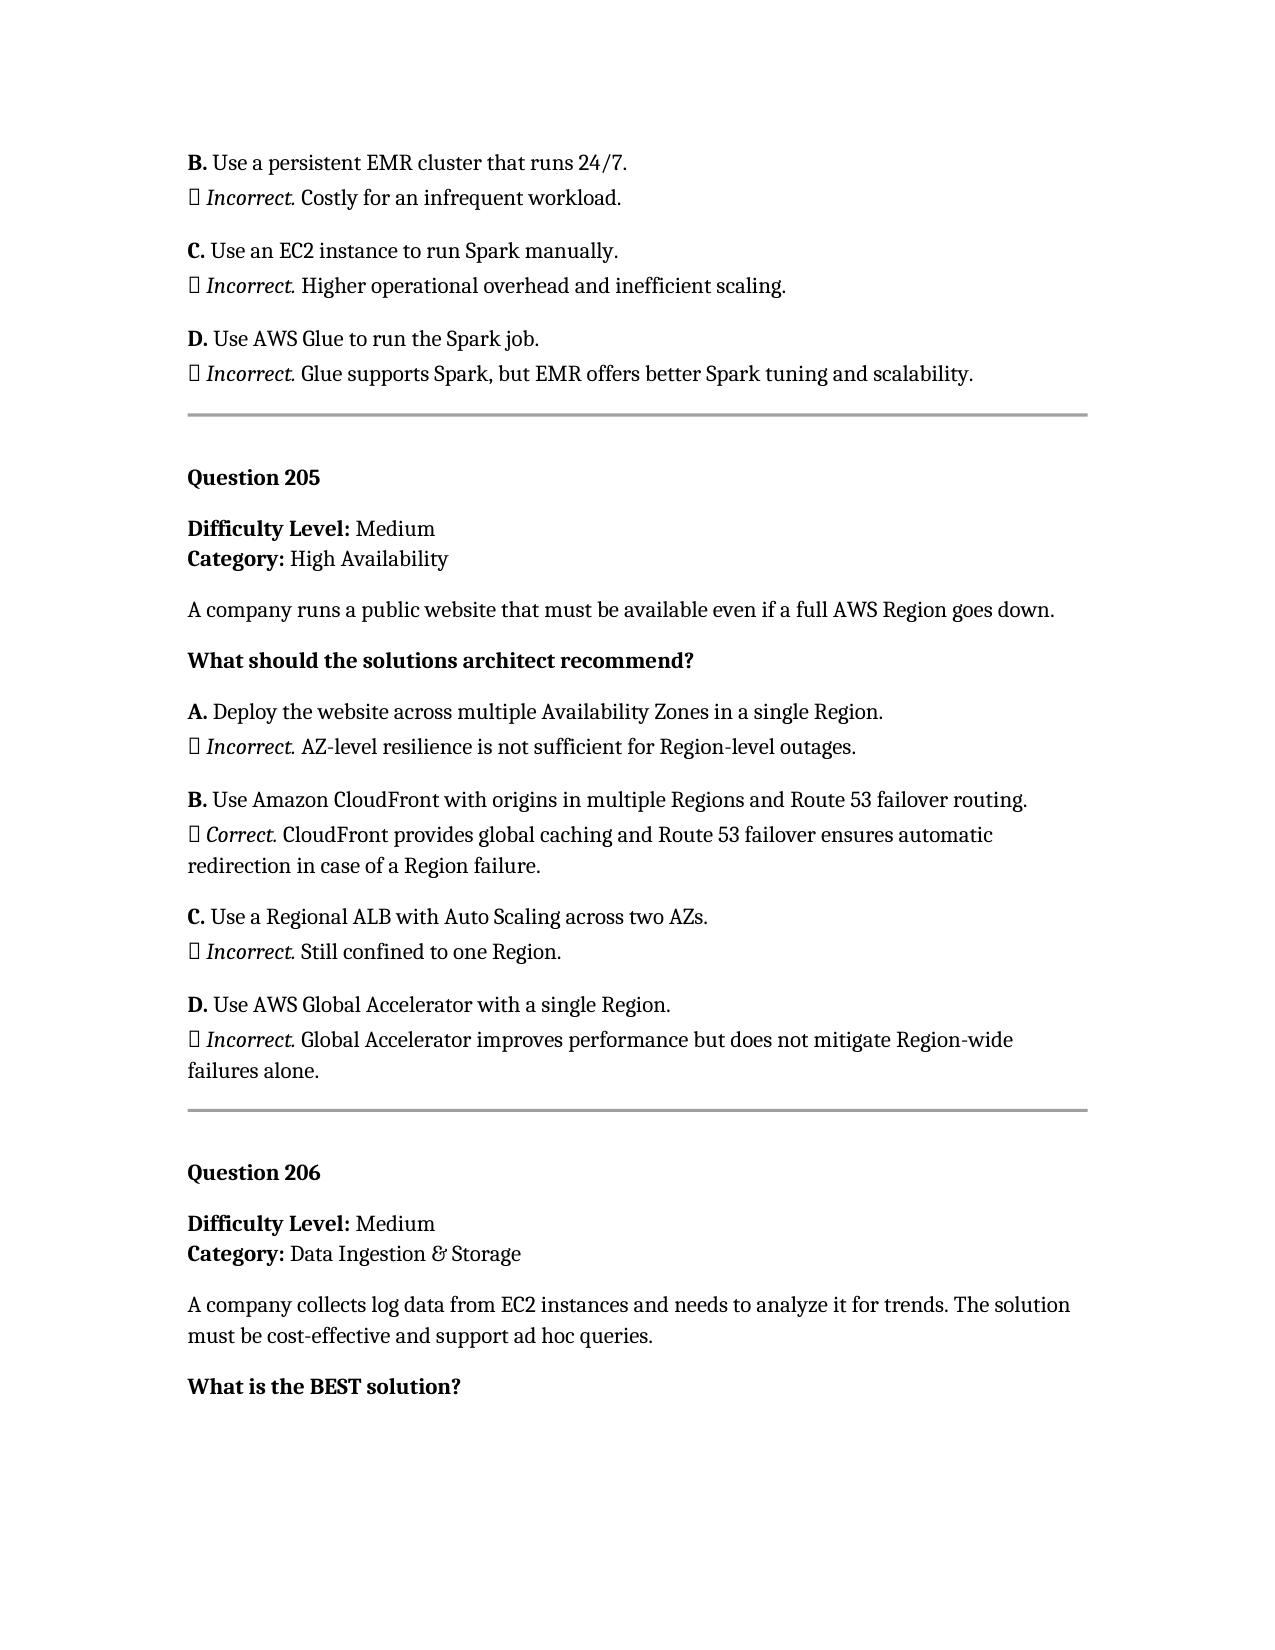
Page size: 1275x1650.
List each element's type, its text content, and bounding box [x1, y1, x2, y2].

text What should the solutions architect recommend? [187, 648, 1087, 674]
text Difficulty Level: Medium Category: Data Ingestion & Storage [187, 1211, 1087, 1267]
text C. Use an EC2 instance to run Spark manually. ❌ Incorrect. Higher operational overhead and inefficient scaling. [187, 238, 1087, 300]
text D. Use AWS Glue to run the Spark job. ❌ Incorrect. Glue supports Spark, but EMR offers better Spark tuning and scalability. [187, 326, 1087, 388]
text B. Use a persistent EMR cluster that runs 24/7. ❌ Incorrect. Costly for an infrequent workload. [187, 150, 1087, 212]
text What is the BEST solution? [187, 1373, 1087, 1400]
text A. Deploy the website across multiple Availability Zones in a single Region. ❌ Incorrect. AZ-level resilience is not sufficient for Region-level outages. [187, 699, 1087, 761]
text A company runs a public website that must be available even if a full AWS Region goes down. [187, 597, 1087, 623]
text C. Use a Regional ALB with Auto Scaling across two AZs. ❌ Incorrect. Still confined to one Region. [187, 904, 1087, 966]
text Difficulty Level: Medium Category: High Availability [187, 516, 1087, 572]
text Question 206 [187, 1160, 1087, 1186]
text A company collects log data from EC2 instances and needs to analyze it for trends. The solution must be cost-effective and support ad hoc queries. [187, 1292, 1087, 1349]
text Question 205 [187, 464, 1087, 491]
text B. Use Amazon CloudFront with origins in multiple Regions and Route 53 failover routing. ✅ Correct. CloudFront provides global caching and Route 53 failover ensures automatic redirection in case of a Region failure. [187, 787, 1087, 879]
text D. Use AWS Global Accelerator with a single Region. ❌ Incorrect. Global Accelerator improves performance but does not mitigate Region-wide failures alone. [187, 992, 1087, 1084]
